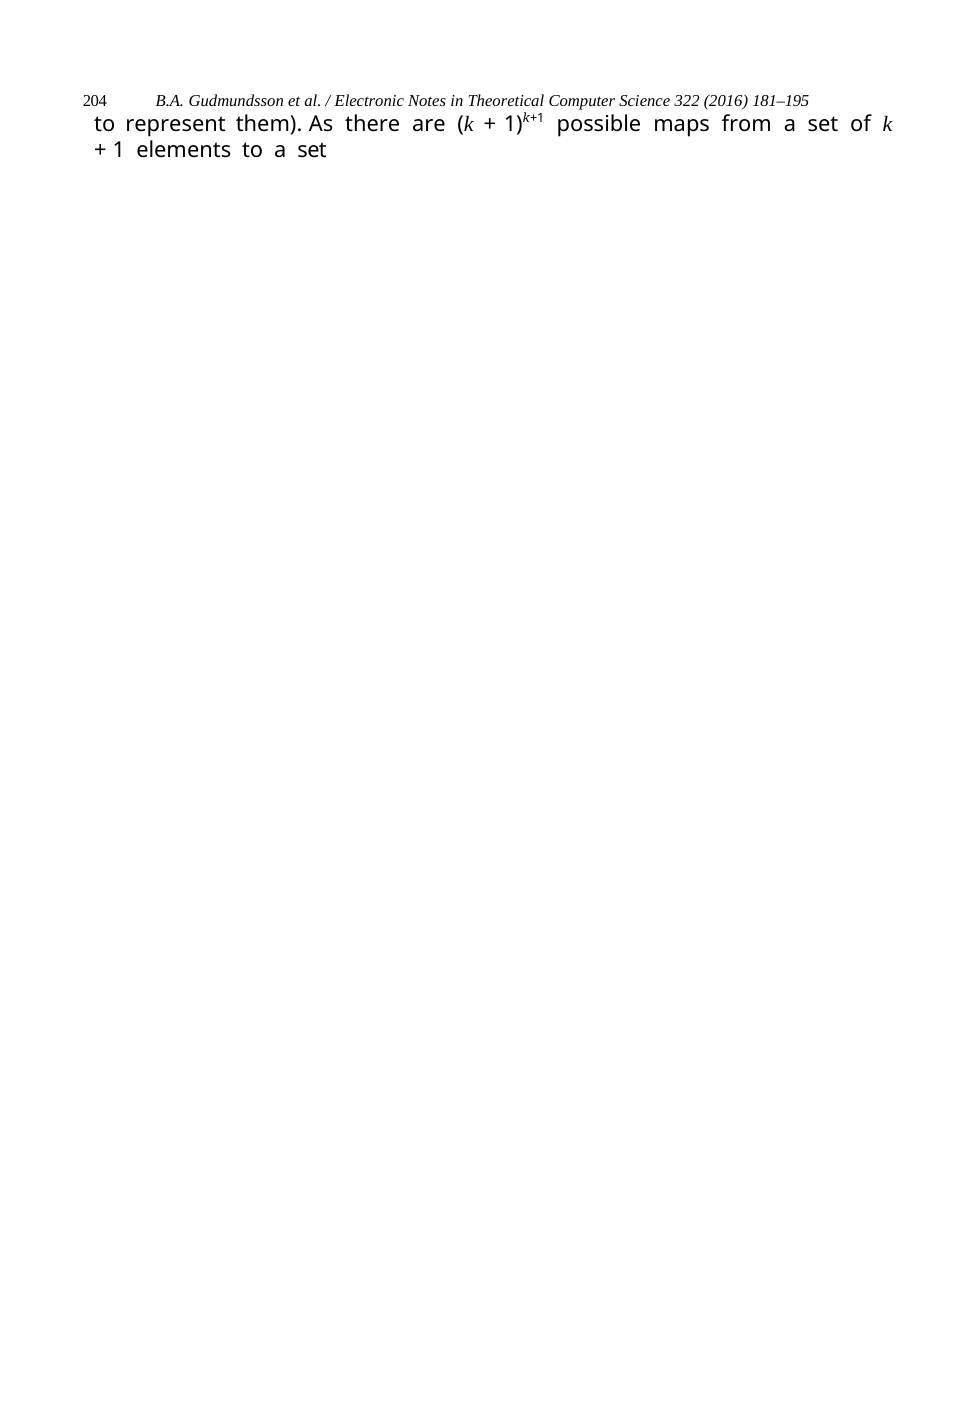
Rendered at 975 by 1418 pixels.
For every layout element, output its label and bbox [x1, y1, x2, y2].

text [94, 110, 893, 164]
